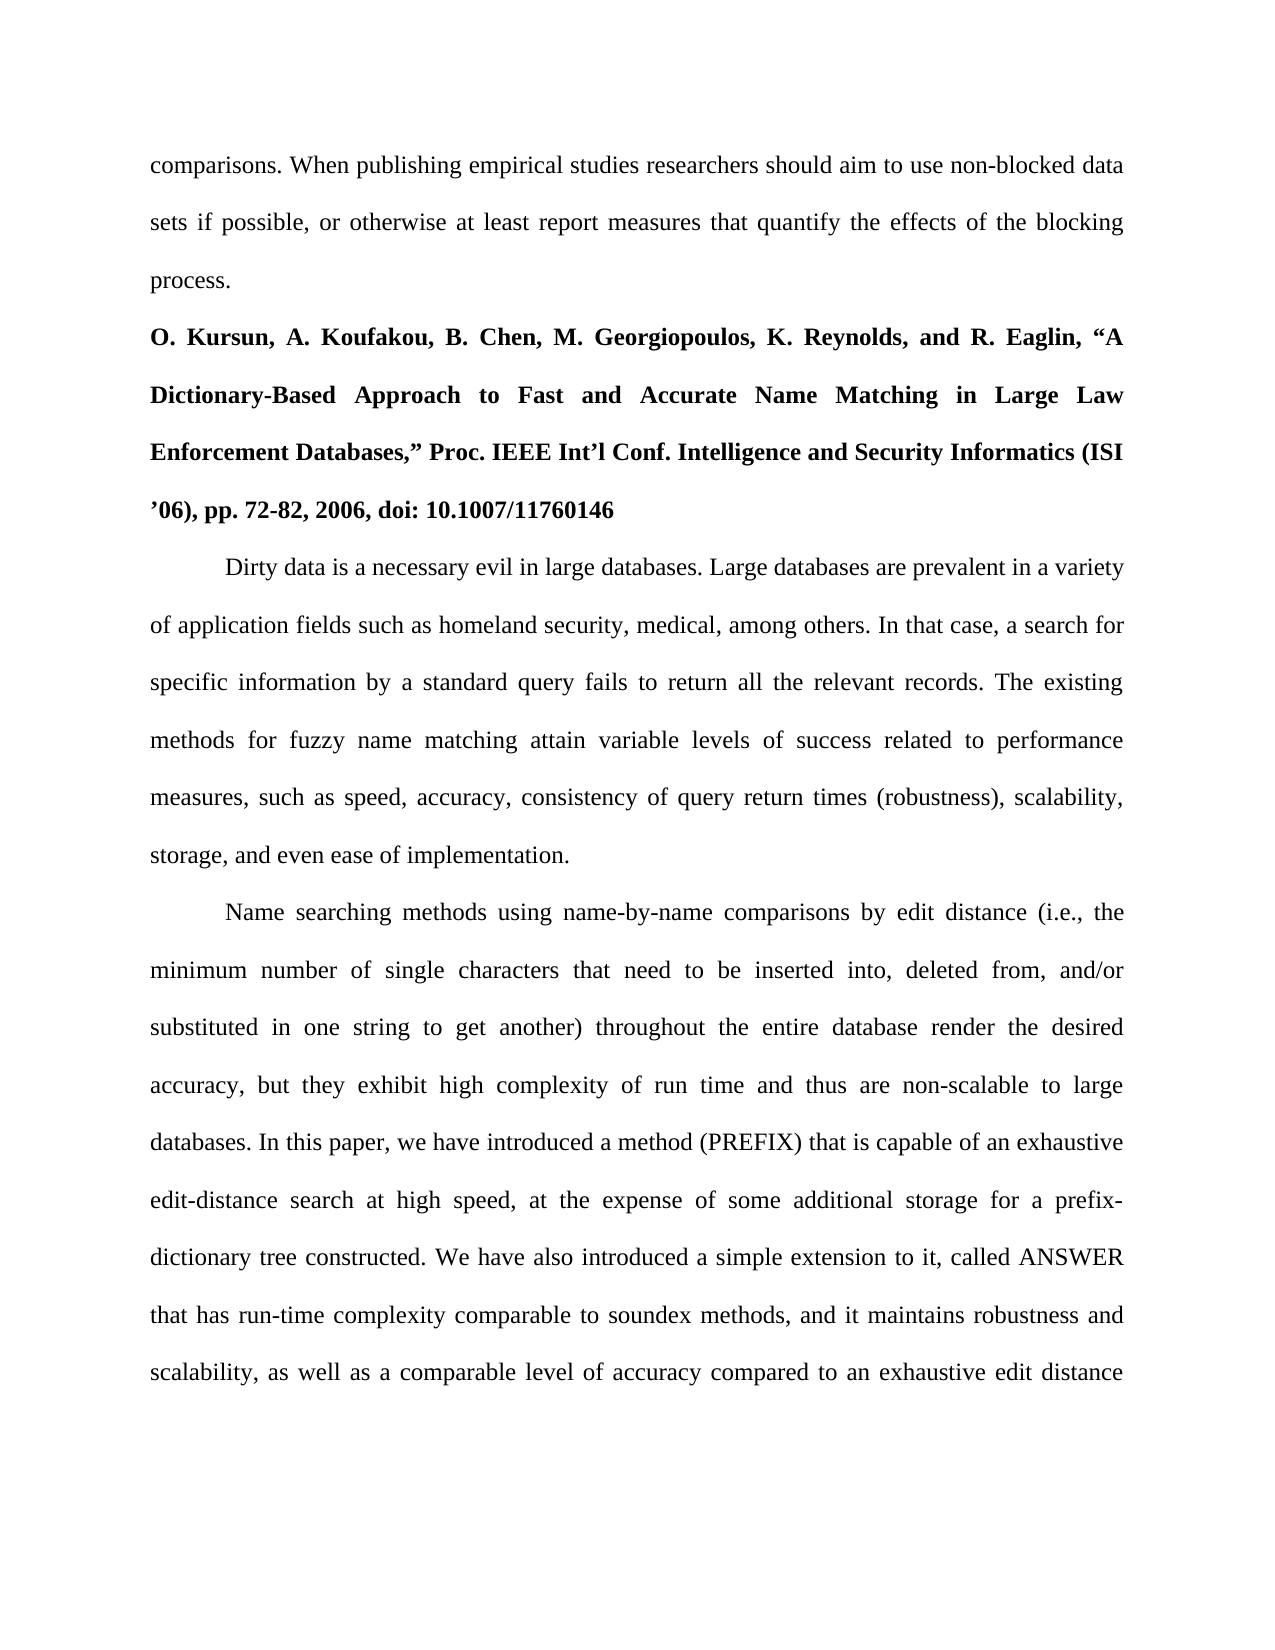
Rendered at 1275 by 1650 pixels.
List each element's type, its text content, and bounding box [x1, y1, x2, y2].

text O. Kursun, A. Koufakou, B. Chen, M. Georgiopoulos, K. Reynolds, and R. Eaglin, “A Dictionary-Based Approach to Fast and Accurate Name Matching in Large Law Enforcement Databases,” Proc. IEEE Int’l Conf. Intelligence and Security Informatics (ISI ’06), pp. 72-82, 2006, doi: 10.1007/11760146 [150, 322, 1125, 524]
text Dirty data is a necessary evil in large databases. Large databases are prevalent in a variety of application fields such as homeland security, medical, among others. In that case, a search for specific information by a standard query fails to return all the relevant records. The existing methods for fuzzy name matching attain variable levels of success related to performance measures, such as speed, accuracy, consistency of query return times (robustness), scalability, storage, and even ease of implementation. [150, 552, 1125, 869]
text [150, 150, 1125, 294]
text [150, 897, 1125, 1386]
